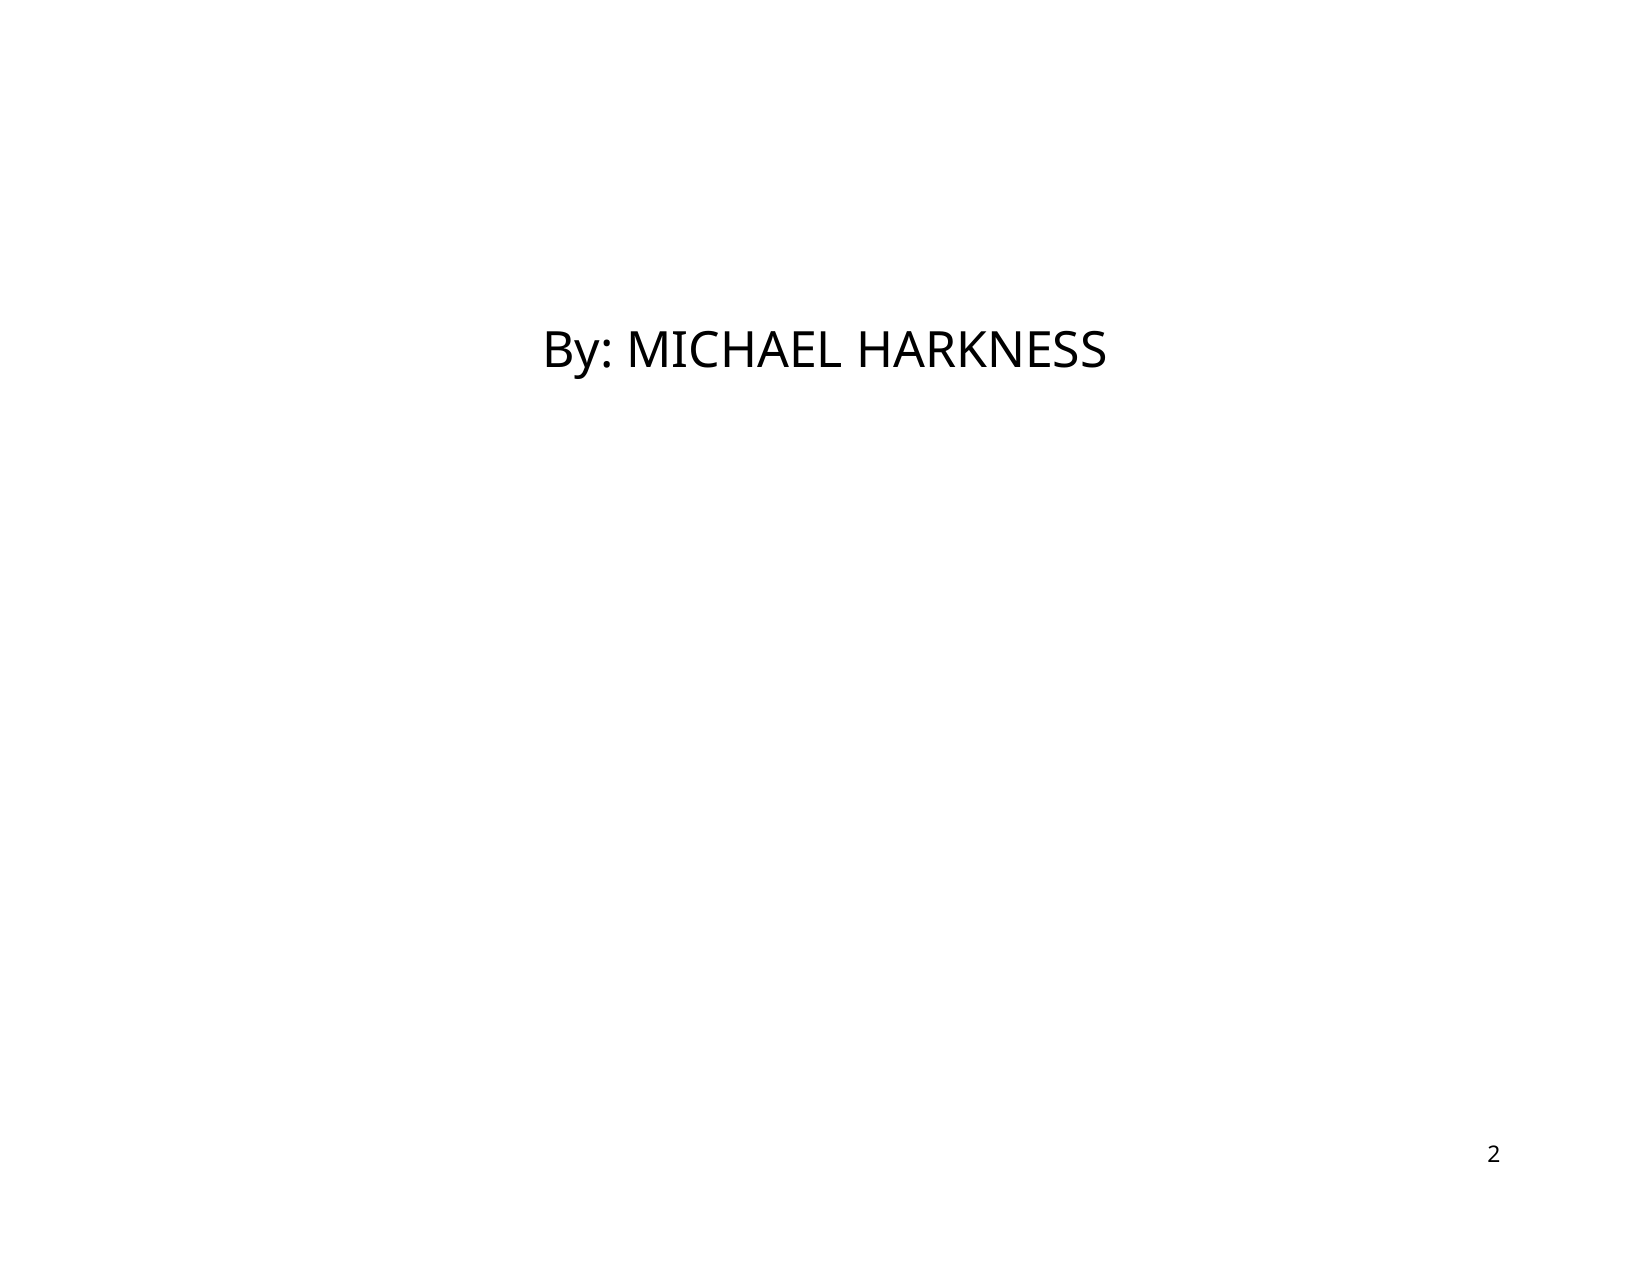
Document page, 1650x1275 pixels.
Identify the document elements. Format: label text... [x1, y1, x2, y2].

text By: MICHAEL HARKNESS [150, 314, 1500, 382]
